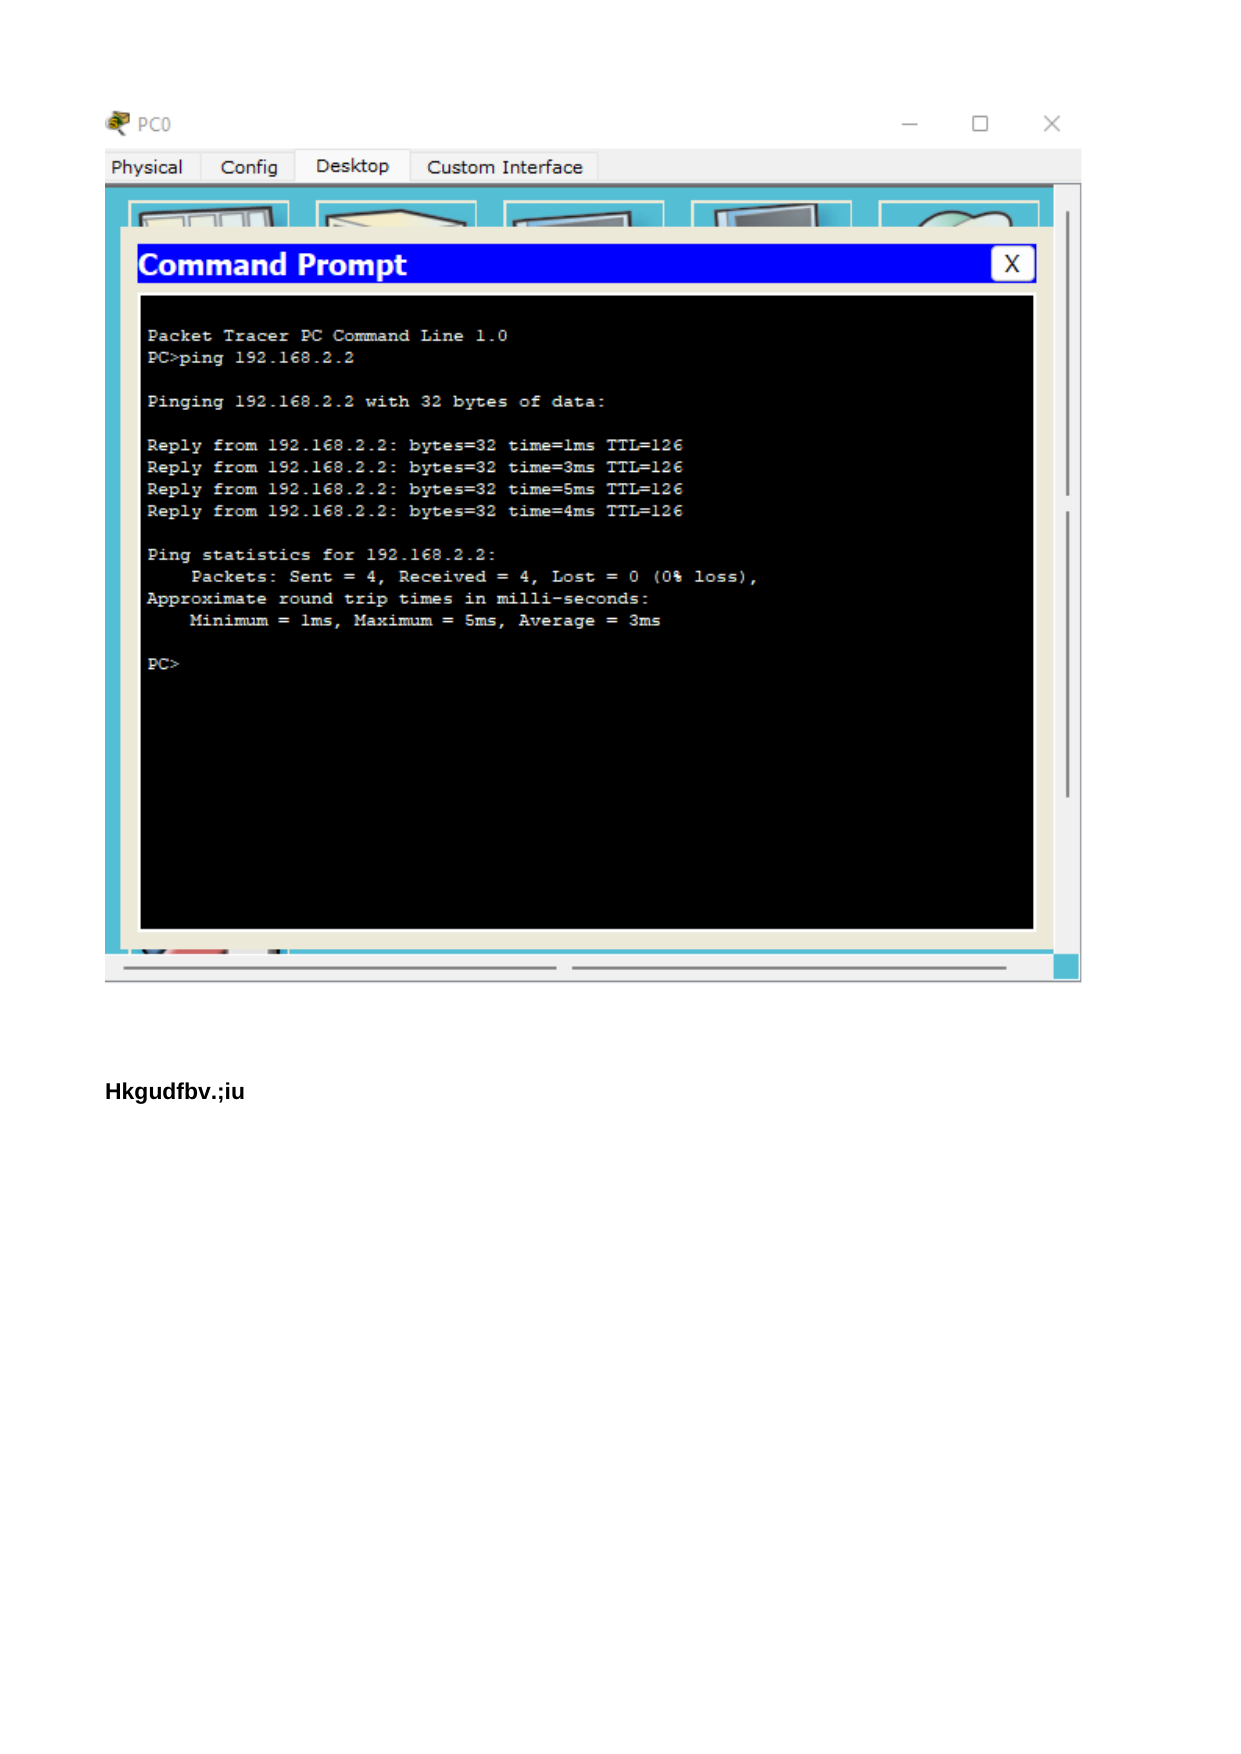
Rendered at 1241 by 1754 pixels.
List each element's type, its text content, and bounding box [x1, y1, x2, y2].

picture [105, 105, 1082, 984]
text Hkgudfbv.;iu [105, 1078, 1135, 1104]
